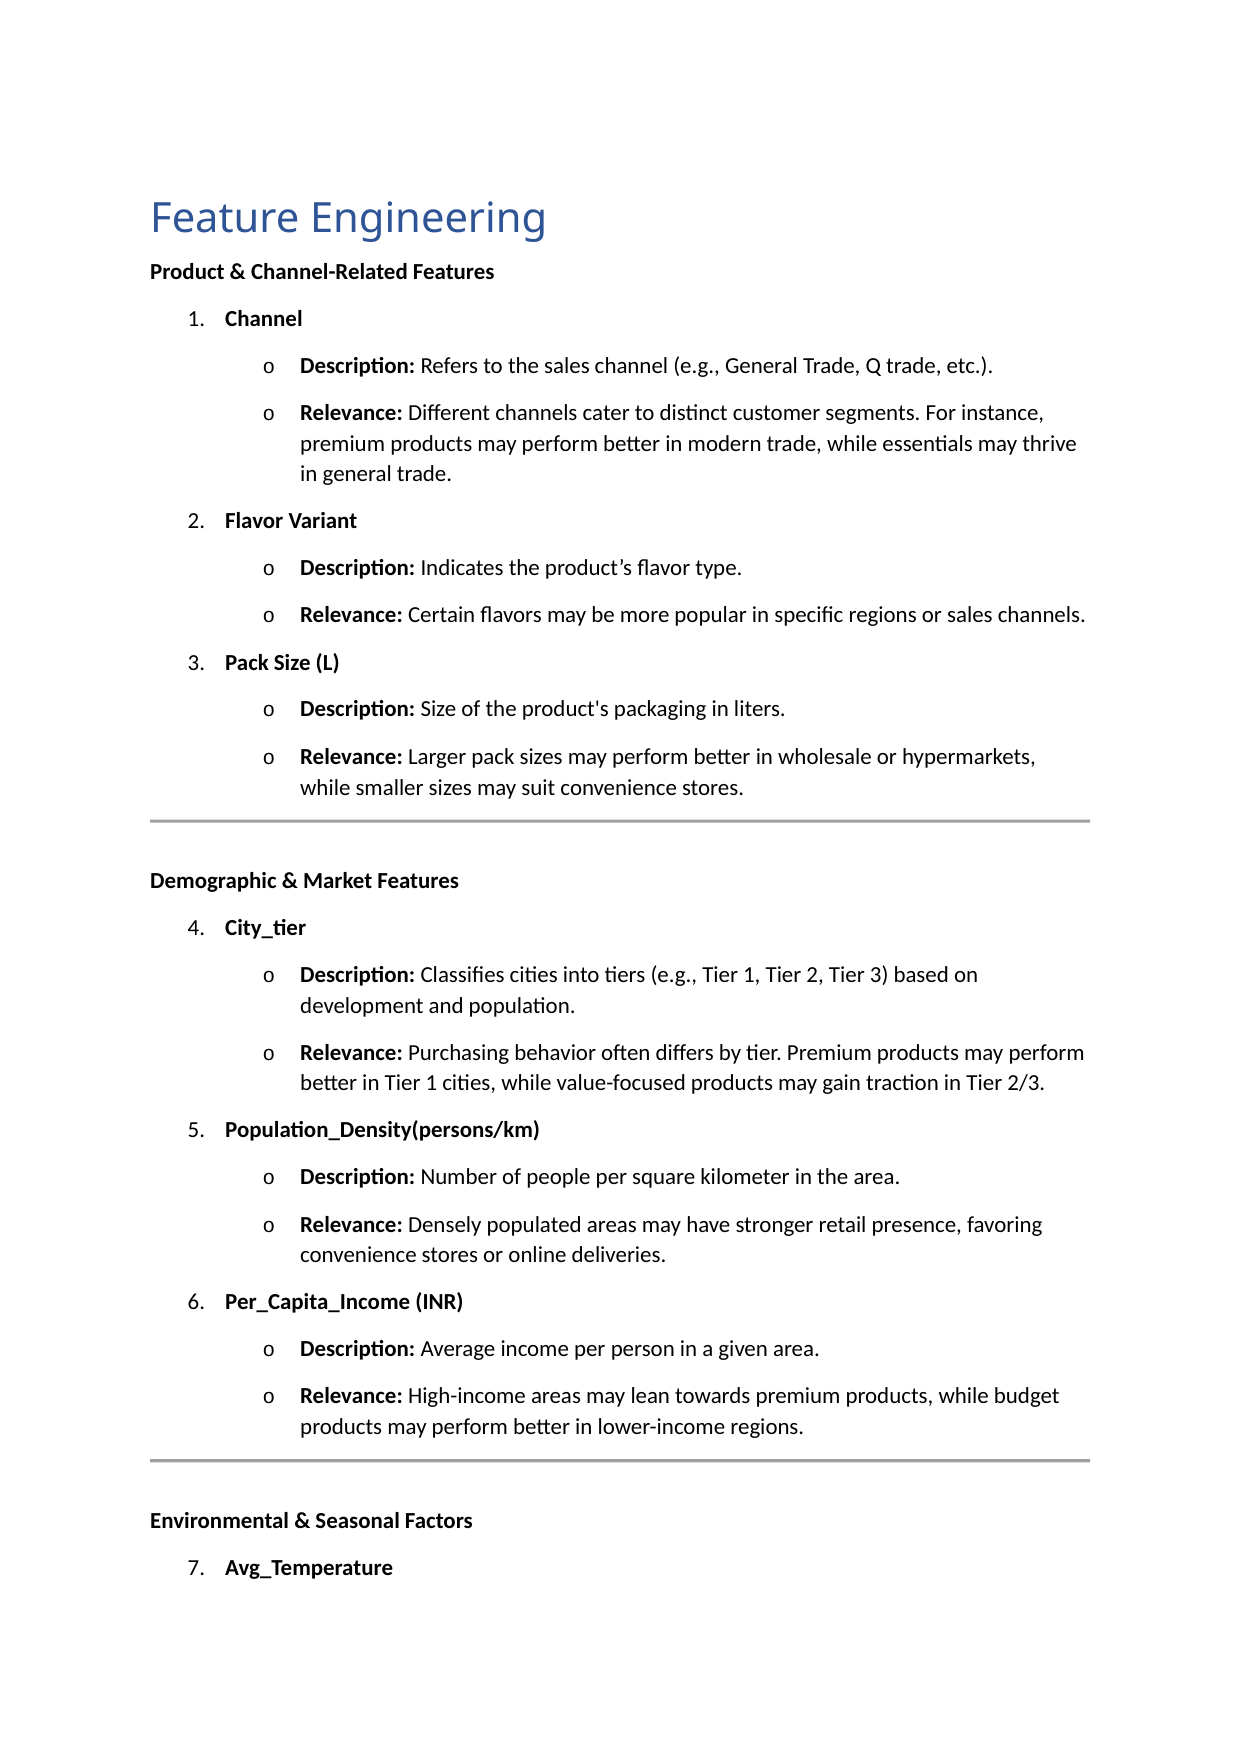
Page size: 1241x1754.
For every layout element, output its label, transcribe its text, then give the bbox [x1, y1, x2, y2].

list Avg_Temperature [187, 1553, 1090, 1581]
list Pack Size (L) [187, 648, 1090, 676]
list Relevance: Densely populated areas may have stronger retail presence, favoring convenience stores or online deliveries. [262, 1210, 1090, 1268]
list Description: Indicates the product’s flavor type. [262, 553, 1090, 581]
list Relevance: Larger pack sizes may perform better in wholesale or hypermarkets, while smaller sizes may suit convenience stores. [262, 742, 1090, 801]
list Population_Density(persons/km) [187, 1115, 1090, 1143]
list Description: Number of people per square kilometer in the area. [262, 1162, 1090, 1191]
list Relevance: Certain flavors may be more popular in specific regions or sales channels. [262, 600, 1090, 629]
list Description: Refers to the sales channel (e.g., General Trade, Q trade, etc.). [262, 351, 1090, 379]
list Per_Capita_Income (INR) [187, 1287, 1090, 1315]
list Relevance: High-income areas may lean towards premium products, while budget products may perform better in lower-income regions. [262, 1382, 1090, 1440]
list Relevance: Purchasing behavior often differs by tier. Premium products may perform better in Tier 1 cities, while value-focused products may gain traction in Tier 2/3. [262, 1038, 1090, 1097]
list Relevance: Different channels cater to distinct customer segments. For instance, premium products may perform better in modern trade, while essentials may thrive in general trade. [262, 398, 1090, 487]
list Description: Classifies cities into tiers (e.g., Tier 1, Tier 2, Tier 3) based on development and population. [262, 960, 1090, 1019]
list Channel [187, 304, 1090, 332]
subtitle Feature Engineering [150, 187, 1090, 244]
text Demographic & Market Features [150, 866, 1090, 894]
list Flavor Variant [187, 506, 1090, 534]
list City_tier [187, 913, 1090, 941]
text Product & Channel-Related Features [150, 257, 1090, 285]
list Description: Size of the product's packaging in liters. [262, 694, 1090, 723]
list Description: Average income per person in a given area. [262, 1334, 1090, 1363]
text Environmental & Seasonal Factors [150, 1506, 1090, 1534]
